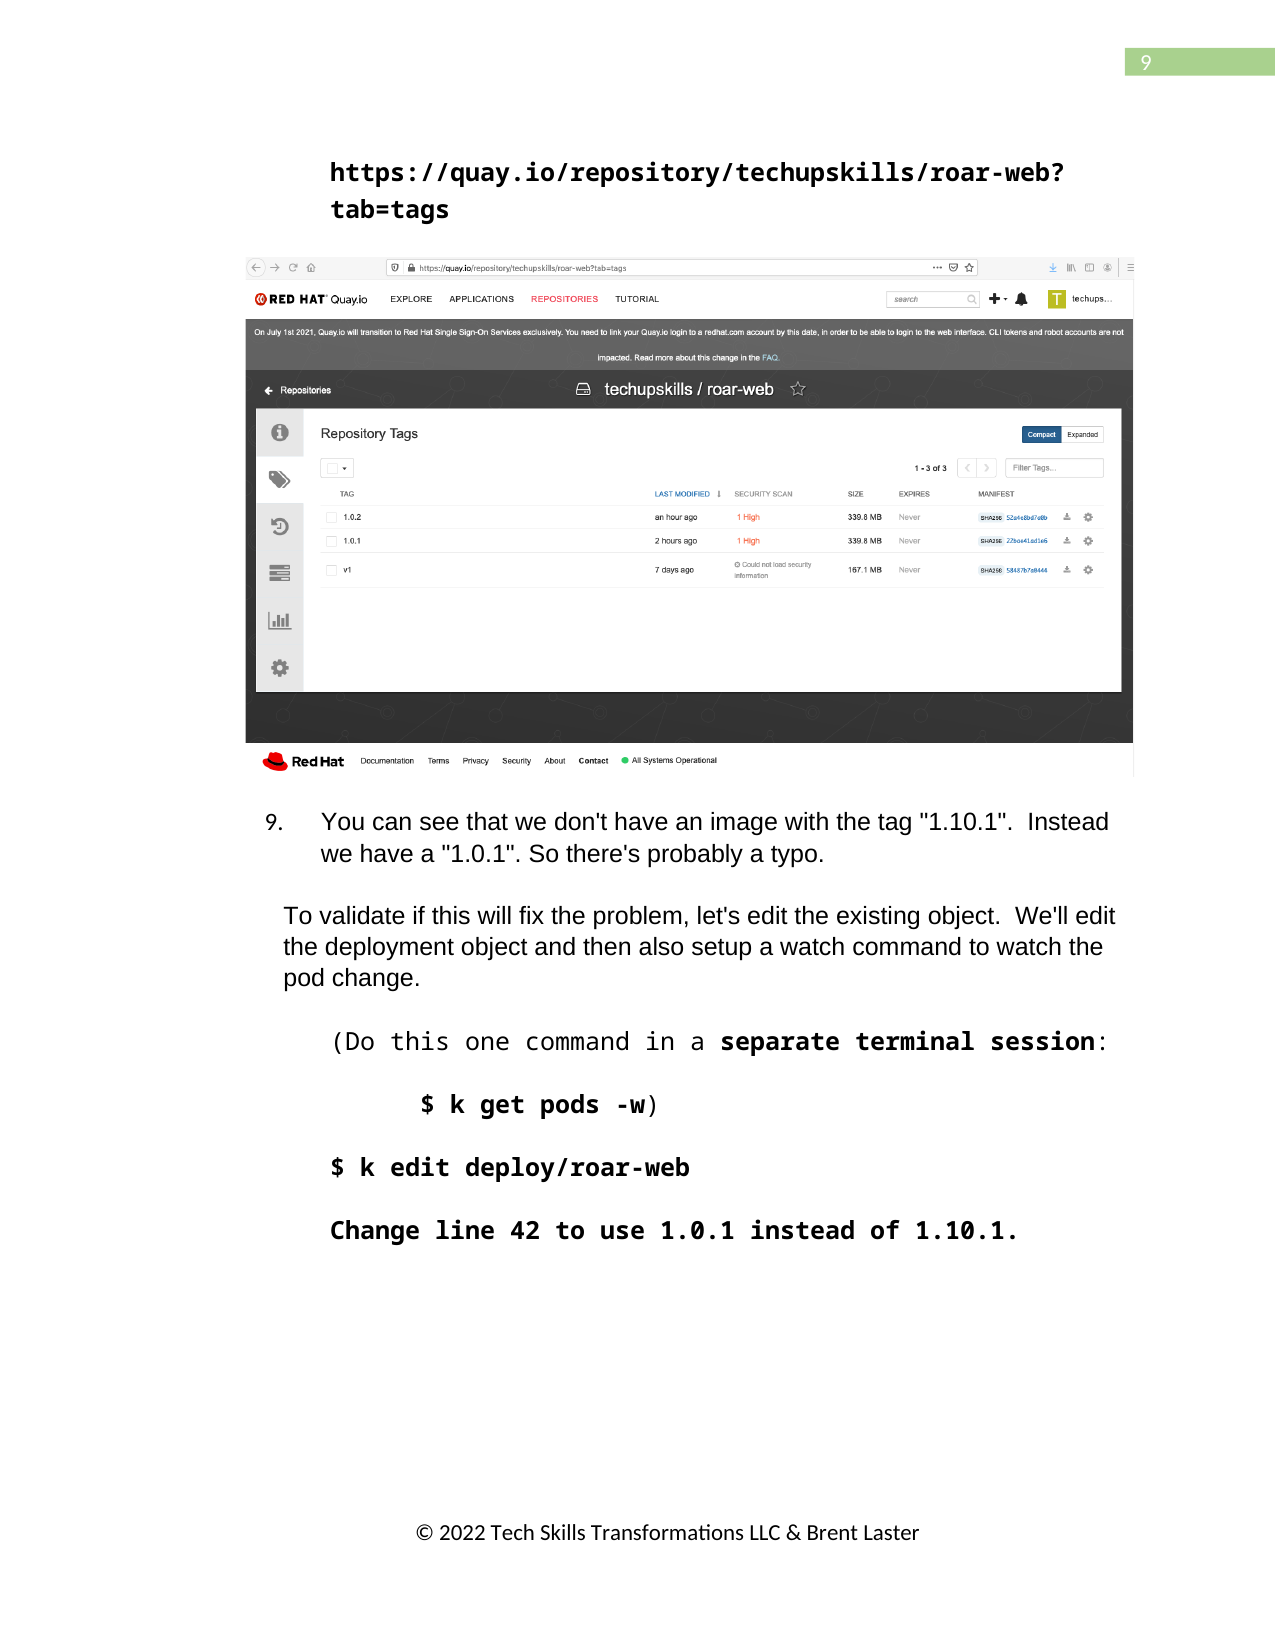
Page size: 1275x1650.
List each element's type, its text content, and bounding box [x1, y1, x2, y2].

text $ k edit deploy/roar-web [330, 1149, 1125, 1184]
text Change line 42 to use 1.0.1 instead of 1.10.1. [330, 1213, 1125, 1247]
list To validate if this will fix the problem, let's edit the existing object. We'll edit the deployment object and then also setup a watch command to watch the pod change. [283, 901, 1125, 992]
picture [245, 257, 1135, 777]
text (Do this one command in a separate terminal session: [330, 1023, 1125, 1057]
text $ k get pods -w) [330, 1086, 1125, 1120]
list https://quay.io/repository/techupskills/roar-web?tab=tags [330, 155, 1125, 226]
list You can see that we don't have an image with the tag "1.10.1". Instead we have a "1.0.1". So there's probably a typo. [264, 806, 1125, 867]
